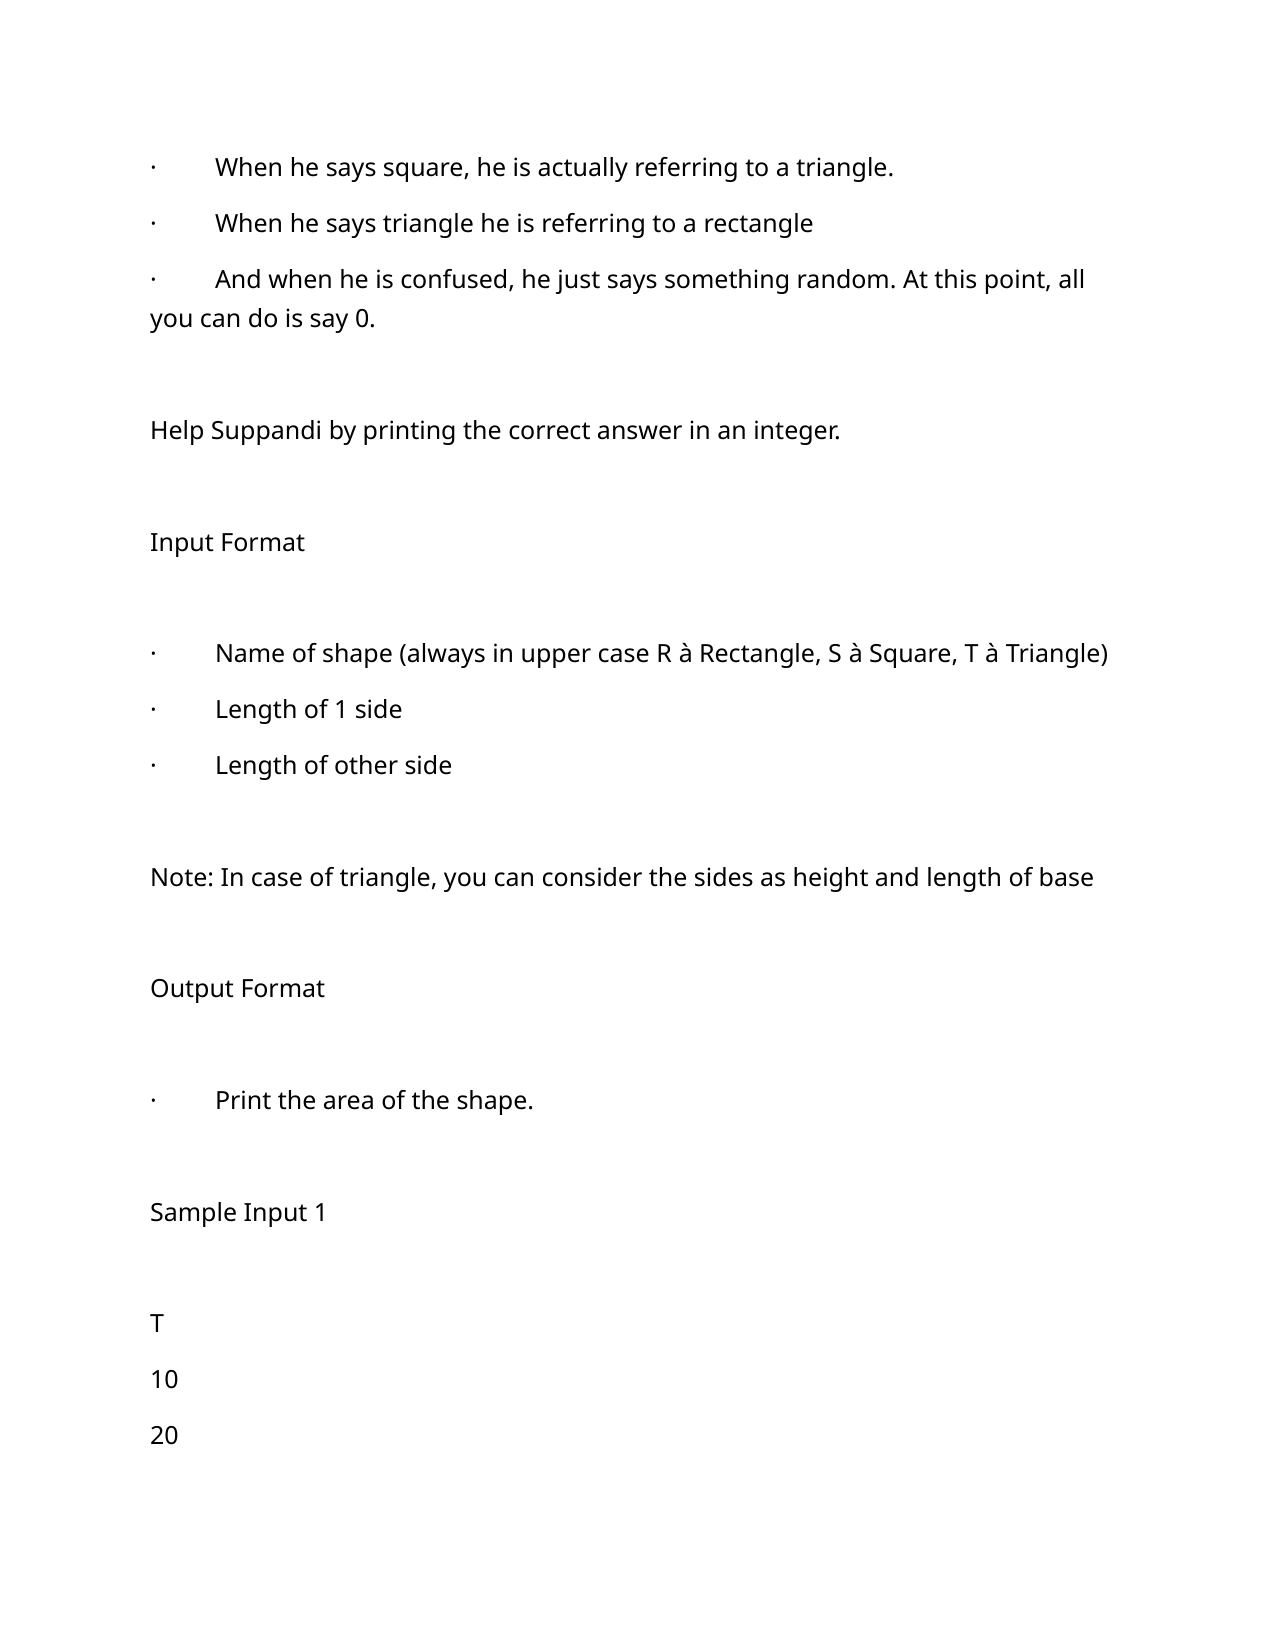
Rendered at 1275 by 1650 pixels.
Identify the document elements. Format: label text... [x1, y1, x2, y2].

text · Length of 1 side [150, 692, 1125, 726]
text 20 [150, 1417, 1125, 1452]
text Output Format [150, 971, 1125, 1005]
text · Print the area of the shape. [150, 1082, 1125, 1117]
text · Length of other side [150, 747, 1125, 782]
text Sample Input 1 [150, 1194, 1125, 1228]
text Input Format [150, 524, 1125, 558]
text T [150, 1306, 1125, 1340]
text · Name of shape (always in upper case R à Rectangle, S à Square, T à Triangle) [150, 636, 1125, 670]
text Help Suppandi by printing the correct answer in an integer. [150, 412, 1125, 447]
text · And when he is confused, he just says something random. At this point, all you can do is say 0. [150, 262, 1125, 335]
text · When he says triangle he is referring to a rectangle [150, 206, 1125, 240]
text Note: In case of triangle, you can consider the sides as height and length of base [150, 859, 1125, 893]
text · When he says square, he is actually referring to a triangle. [150, 150, 1125, 184]
text 10 [150, 1362, 1125, 1396]
